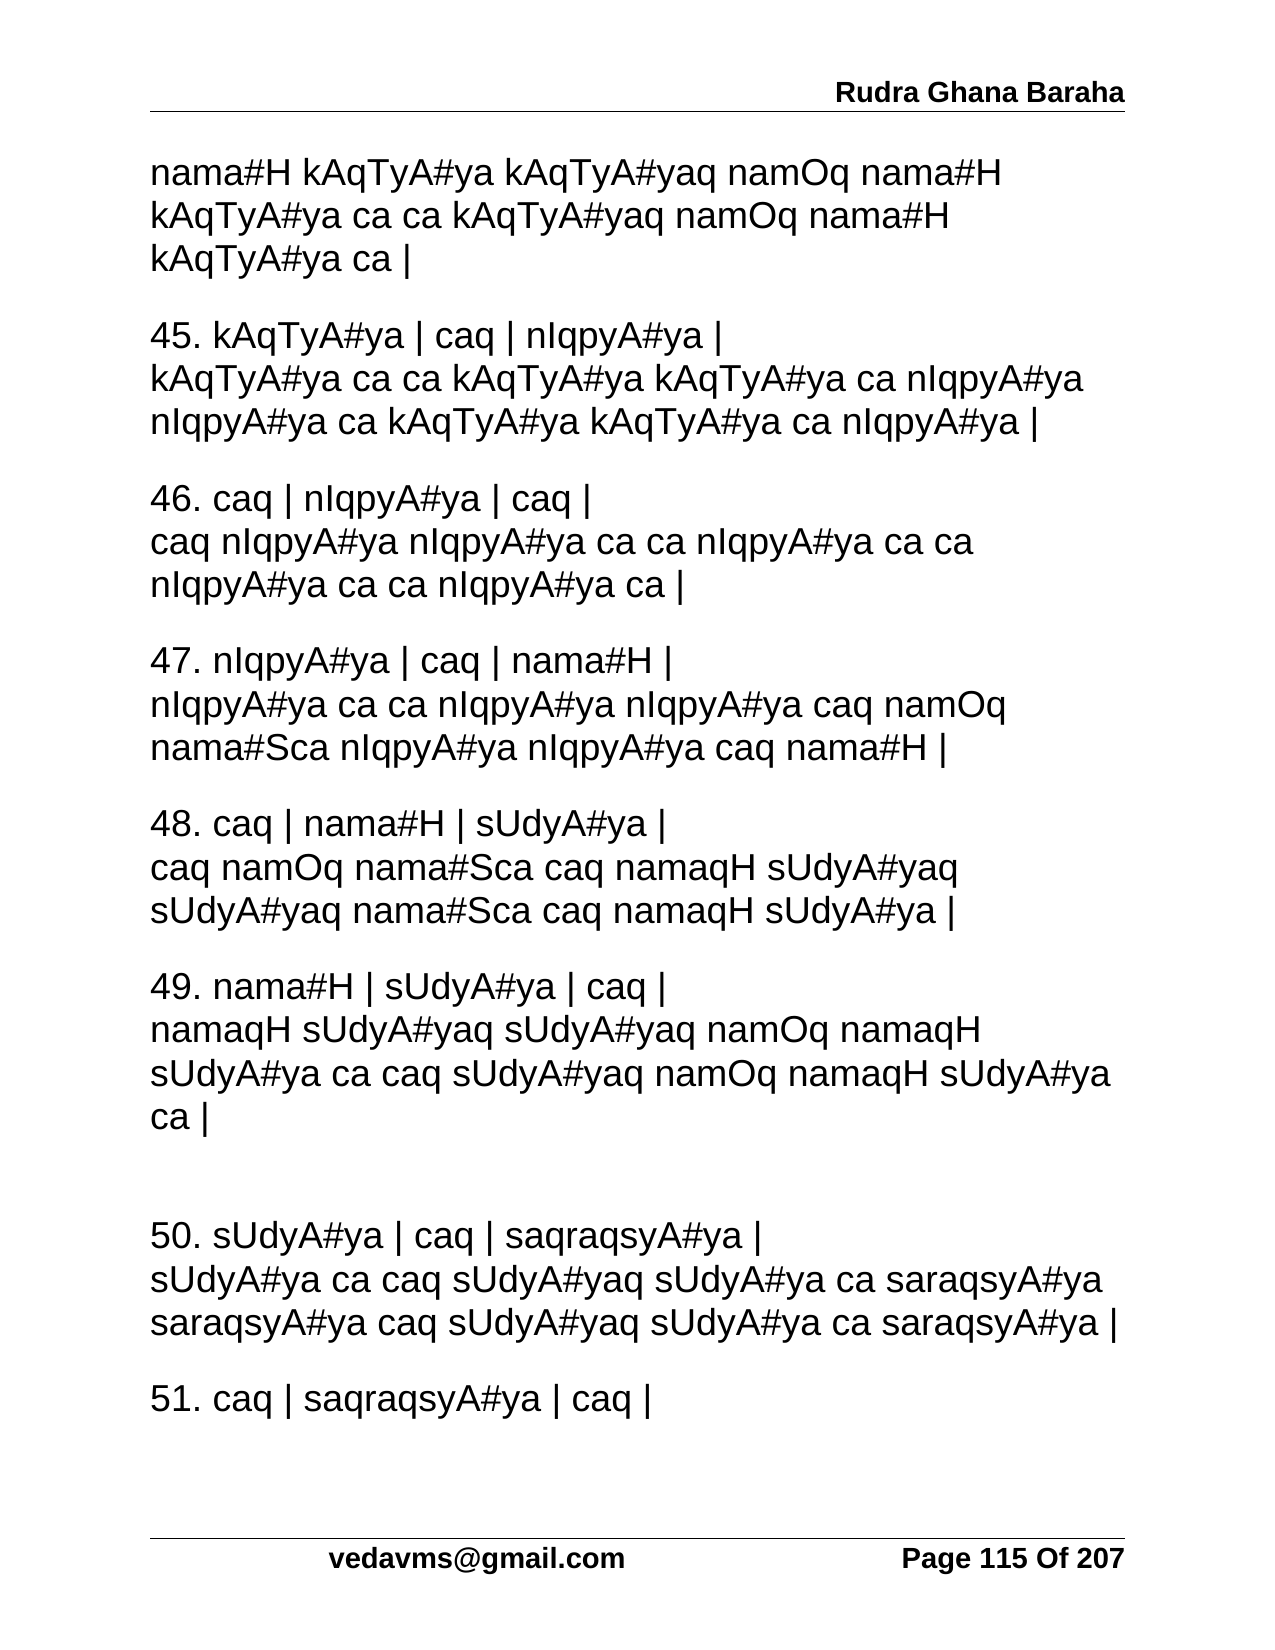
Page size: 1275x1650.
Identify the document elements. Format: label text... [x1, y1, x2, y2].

text 48. caq | nama#H | sUdyA#ya | [150, 802, 1125, 845]
text kAqTyA#ya ca ca kAqTyA#ya kAqTyA#ya ca nIqpyA#ya nIqpyA#ya ca kAqTyA#ya kAqTyA#ya ca nIqpyA#ya | [150, 356, 1125, 442]
text 51. caq | saqraqsyA#ya | caq | [150, 1377, 1125, 1420]
text 47. nIqpyA#ya | caq | nama#H | [150, 639, 1125, 682]
text caq nIqpyA#ya nIqpyA#ya ca ca nIqpyA#ya ca ca nIqpyA#ya ca ca nIqpyA#ya ca | [150, 519, 1125, 605]
text nama#H kAqTyA#ya kAqTyA#yaq namOq nama#H kAqTyA#ya ca ca kAqTyA#yaq namOq nama#H kAqTyA#ya ca | [150, 150, 1125, 279]
text 50. sUdyA#ya | caq | saqraqsyA#ya | [150, 1214, 1125, 1257]
text nIqpyA#ya ca ca nIqpyA#ya nIqpyA#ya caq namOq nama#Sca nIqpyA#ya nIqpyA#ya caq nama#H | [150, 682, 1125, 768]
text 49. nama#H | sUdyA#ya | caq | [150, 964, 1125, 1008]
text 45. kAqTyA#ya | caq | nIqpyA#ya | [150, 313, 1125, 356]
text namaqH sUdyA#yaq sUdyA#yaq namOq namaqH sUdyA#ya ca caq sUdyA#yaq namOq namaqH sUdyA#ya ca | [150, 1008, 1125, 1137]
text 46. caq | nIqpyA#ya | caq | [150, 476, 1125, 519]
text caq namOq nama#Sca caq namaqH sUdyA#yaq sUdyA#yaq nama#Sca caq namaqH sUdyA#ya | [150, 845, 1125, 931]
text sUdyA#ya ca caq sUdyA#yaq sUdyA#ya ca saraqsyA#ya saraqsyA#ya caq sUdyA#yaq sUdyA#ya ca saraqsyA#ya | [150, 1257, 1125, 1343]
